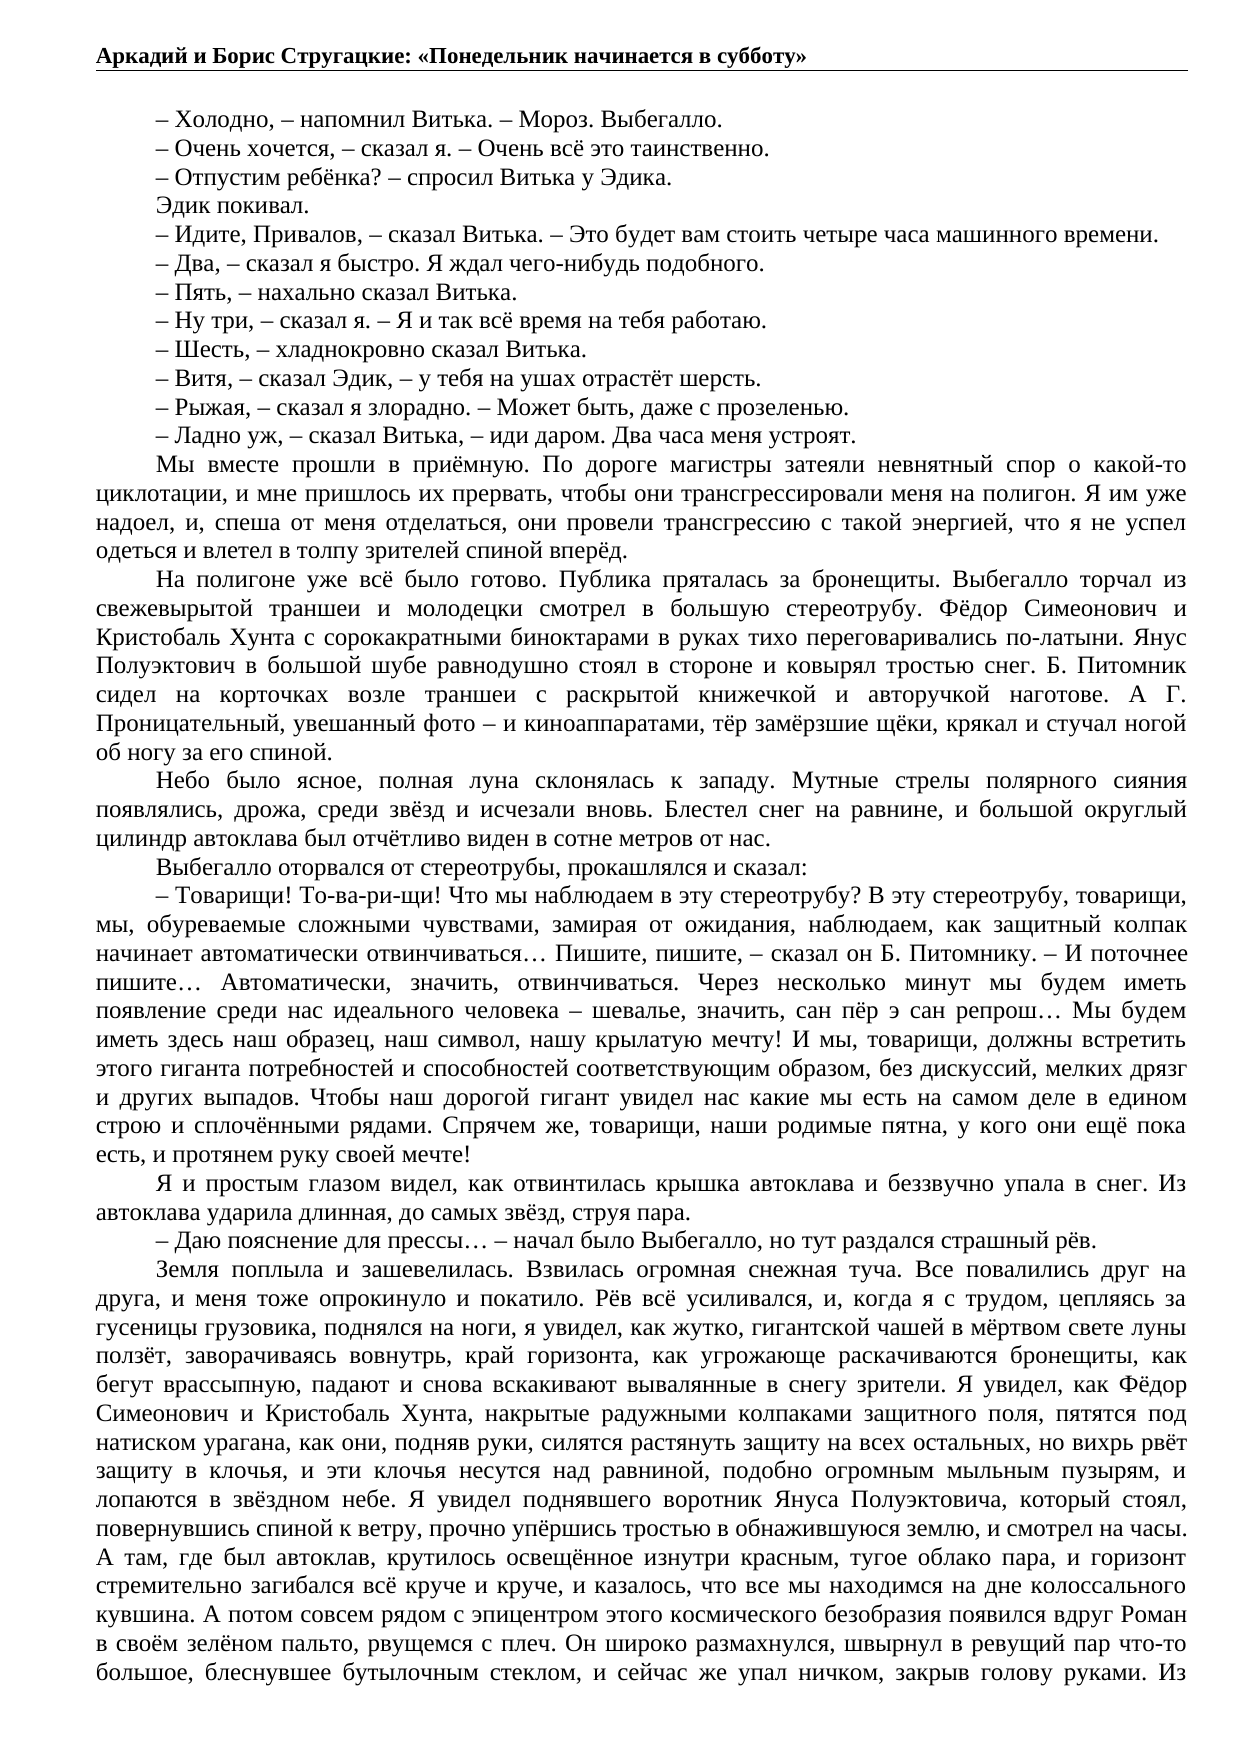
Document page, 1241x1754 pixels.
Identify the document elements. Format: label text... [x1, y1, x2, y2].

text – Очень хочется, – сказал я. – Очень всё это таинственно. [96, 133, 1188, 162]
text Я и простым глазом видел, как отвинтилась крышка автоклава и беззвучно упала в снег. Из автоклава ударила длинная, до самых звёзд, струя пара. [96, 1168, 1188, 1225]
text – Рыжая, – сказал я злорадно. – Может быть, даже с прозеленью. [96, 392, 1188, 420]
text На полигоне уже всё было готово. Публика пряталась за бронещиты. Выбегалло торчал из свежевырытой траншеи и молодецки смотрел в большую стереотрубу. Фёдор Симеонович и Кристобаль Хунта с сорокакратными биноктарами в руках тихо переговаривались по-латыни. Янус Полуэктович в большой шубе равнодушно стоял в стороне и ковырял тростью снег. Б. Питомник сидел на корточках возле траншеи с раскрытой книжечкой и авторучкой наготове. А Г. Проницательный, увешанный фото – и киноаппаратами, тёр замёрзшие щёки, крякал и стучал ногой об ногу за его спиной. [96, 564, 1188, 765]
text – Товарищи! То-ва-ри-щи! Что мы наблюдаем в эту стереотрубу? В эту стереотрубу, товарищи, мы, обуреваемые сложными чувствами, замирая от ожидания, наблюдаем, как защитный колпак начинает автоматически отвинчиваться… Пишите, пишите, – сказал он Б. Питомнику. – И поточнее пишите… Автоматически, значить, отвинчиваться. Через несколько минут мы будем иметь появление среди нас идеального человека – шевалье, значить, сан пёр э сан репрош… Мы будем иметь здесь наш образец, наш символ, нашу крылатую мечту! И мы, товарищи, должны встретить этого гиганта потребностей и способностей соответствующим образом, без дискуссий, мелких дрязг и других выпадов. Чтобы наш дорогой гигант увидел нас какие мы есть на самом деле в едином строю и сплочёнными рядами. Спрячем же, товарищи, наши родимые пятна, у кого они ещё пока есть, и протянем руку своей мечте! [96, 880, 1188, 1168]
text – Два, – сказал я быстро. Я ждал чего-нибудь подобного. [96, 248, 1188, 277]
text – Холодно, – напомнил Витька. – Мороз. Выбегалло. [96, 104, 1188, 133]
text Выбегалло оторвался от стереотрубы, прокашлялся и сказал: [96, 852, 1188, 880]
text – Витя, – сказал Эдик, – у тебя на ушах отрастёт шерсть. [96, 363, 1188, 392]
text Мы вместе прошли в приёмную. По дороге магистры затеяли невнятный спор о какой-то циклотации, и мне пришлось их прервать, чтобы они трансгрессировали меня на полигон. Я им уже надоел, и, спеша от меня отделаться, они провели трансгрессию с такой энергией, что я не успел одеться и влетел в толпу зрителей спиной вперёд. [96, 449, 1188, 564]
text – Идите, Привалов, – сказал Витька. – Это будет вам стоить четыре часа машинного времени. [96, 219, 1188, 248]
text Эдик покивал. [96, 190, 1188, 219]
text – Пять, – нахально сказал Витька. [96, 277, 1188, 305]
text – Шесть, – хладнокровно сказал Витька. [96, 334, 1188, 363]
text – Ладно уж, – сказал Витька, – иди даром. Два часа меня устроят. [96, 420, 1188, 449]
text Небо было ясное, полная луна склонялась к западу. Мутные стрелы полярного сияния появлялись, дрожа, среди звёзд и исчезали вновь. Блестел снег на равнине, и большой округлый цилиндр автоклава был отчётливо виден в сотне метров от нас. [96, 765, 1188, 852]
text – Даю пояснение для прессы… – начал было Выбегалло, но тут раздался страшный рёв. [96, 1225, 1188, 1254]
text – Ну три, – сказал я. – Я и так всё время на тебя работаю. [96, 305, 1188, 334]
text – Отпустим ребёнка? – спросил Витька у Эдика. [96, 162, 1188, 190]
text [96, 1254, 1188, 1685]
